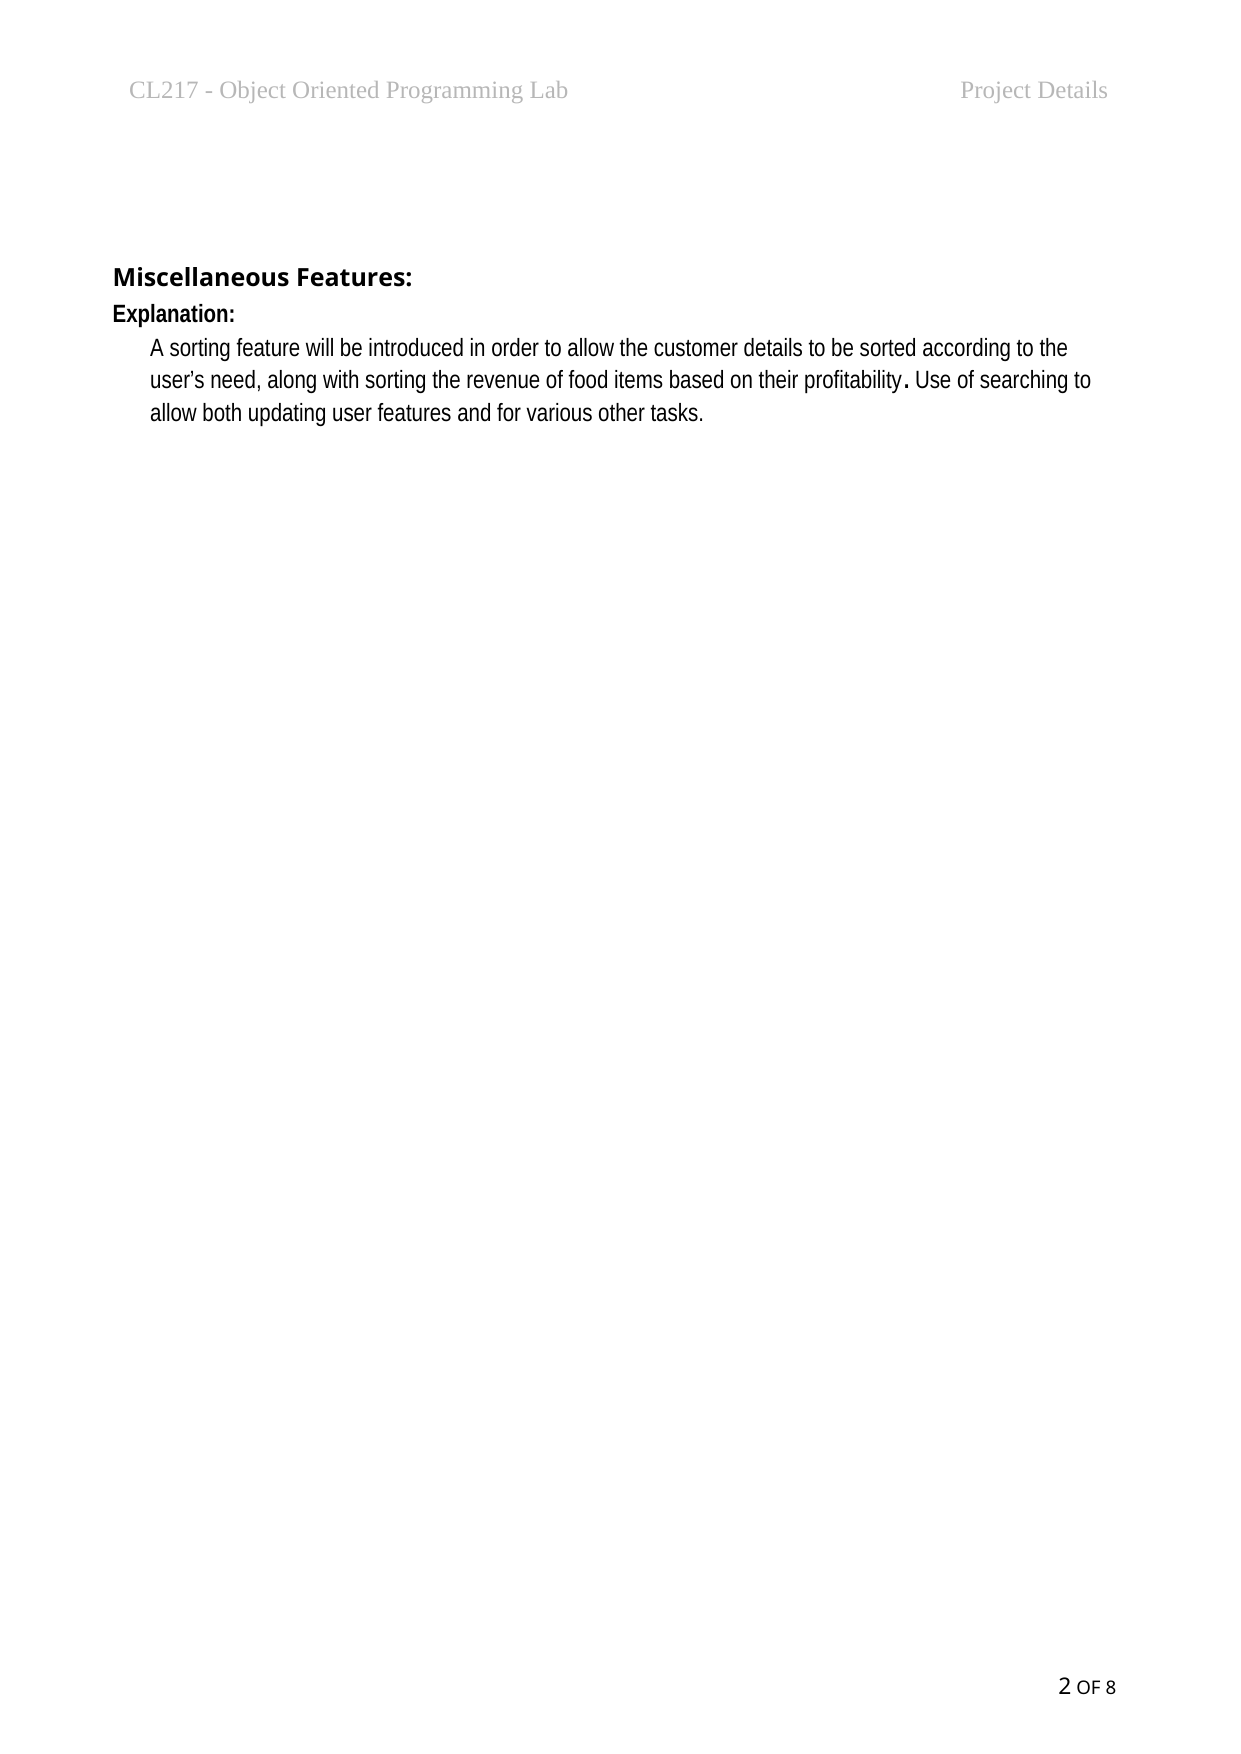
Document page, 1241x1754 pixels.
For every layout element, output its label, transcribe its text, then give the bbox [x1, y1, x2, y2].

text Explanation: [112, 299, 1128, 328]
text Miscellaneous Features: [112, 260, 1128, 294]
text A sorting feature will be introduced in order to allow the customer details to be sorted according to the user’s need, along with sorting the revenue of food items based on their profitability. Use of searching to allow both updating user features and for various other tasks. [150, 333, 1128, 427]
